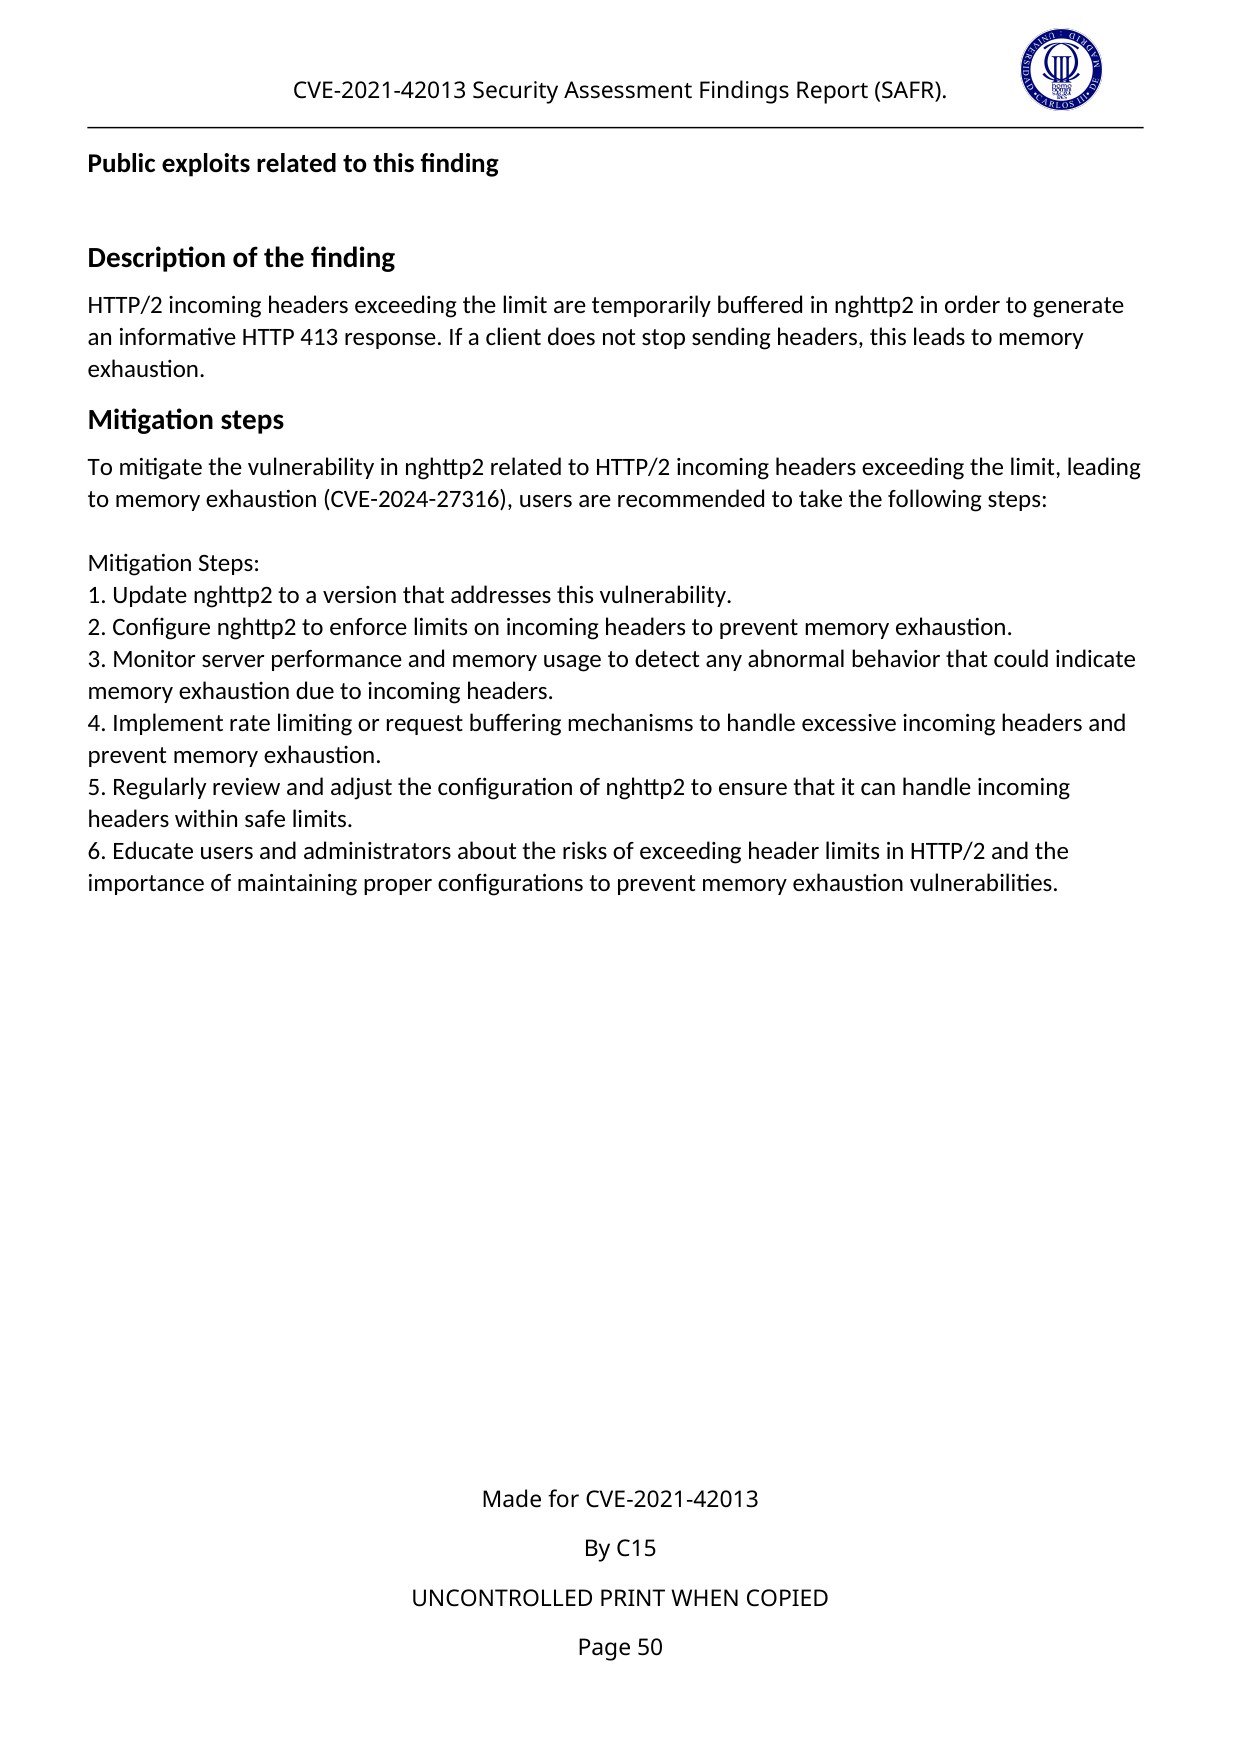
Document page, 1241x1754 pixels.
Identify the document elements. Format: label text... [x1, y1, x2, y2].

picture [1020, 28, 1103, 111]
text HTTP/2 incoming headers exceeding the limit are temporarily buffered in nghttp2 in order to generate an informative HTTP 413 response. If a client does not stop sending headers, this leads to memory exhaustion. [87, 289, 1153, 383]
text To mitigate the vulnerability in nghttp2 related to HTTP/2 incoming headers exceeding the limit, leading to memory exhaustion (CVE-2024-27316), users are recommended to take the following steps: Mitigation Steps: 1. Update nghttp2 to a version that addresses this vulnerability. 2. Configure nghttp2 to enforce limits on incoming headers to prevent memory exhaustion. 3. Monitor server performance and memory usage to detect any abnormal behavior that could indicate memory exhaustion due to incoming headers. 4. Implement rate limiting or request buffering mechanisms to handle excessive incoming headers and prevent memory exhaustion. 5. Regularly review and adjust the configuration of nghttp2 to ensure that it can handle incoming headers within safe limits. 6. Educate users and administrators about the risks of exceeding header limits in HTTP/2 and the importance of maintaining proper configurations to prevent memory exhaustion vulnerabilities. [87, 451, 1153, 898]
subtitle Mitigation steps [87, 401, 1153, 437]
subtitle Public exploits related to this finding [87, 146, 1153, 179]
subtitle Description of the finding [87, 239, 1153, 274]
